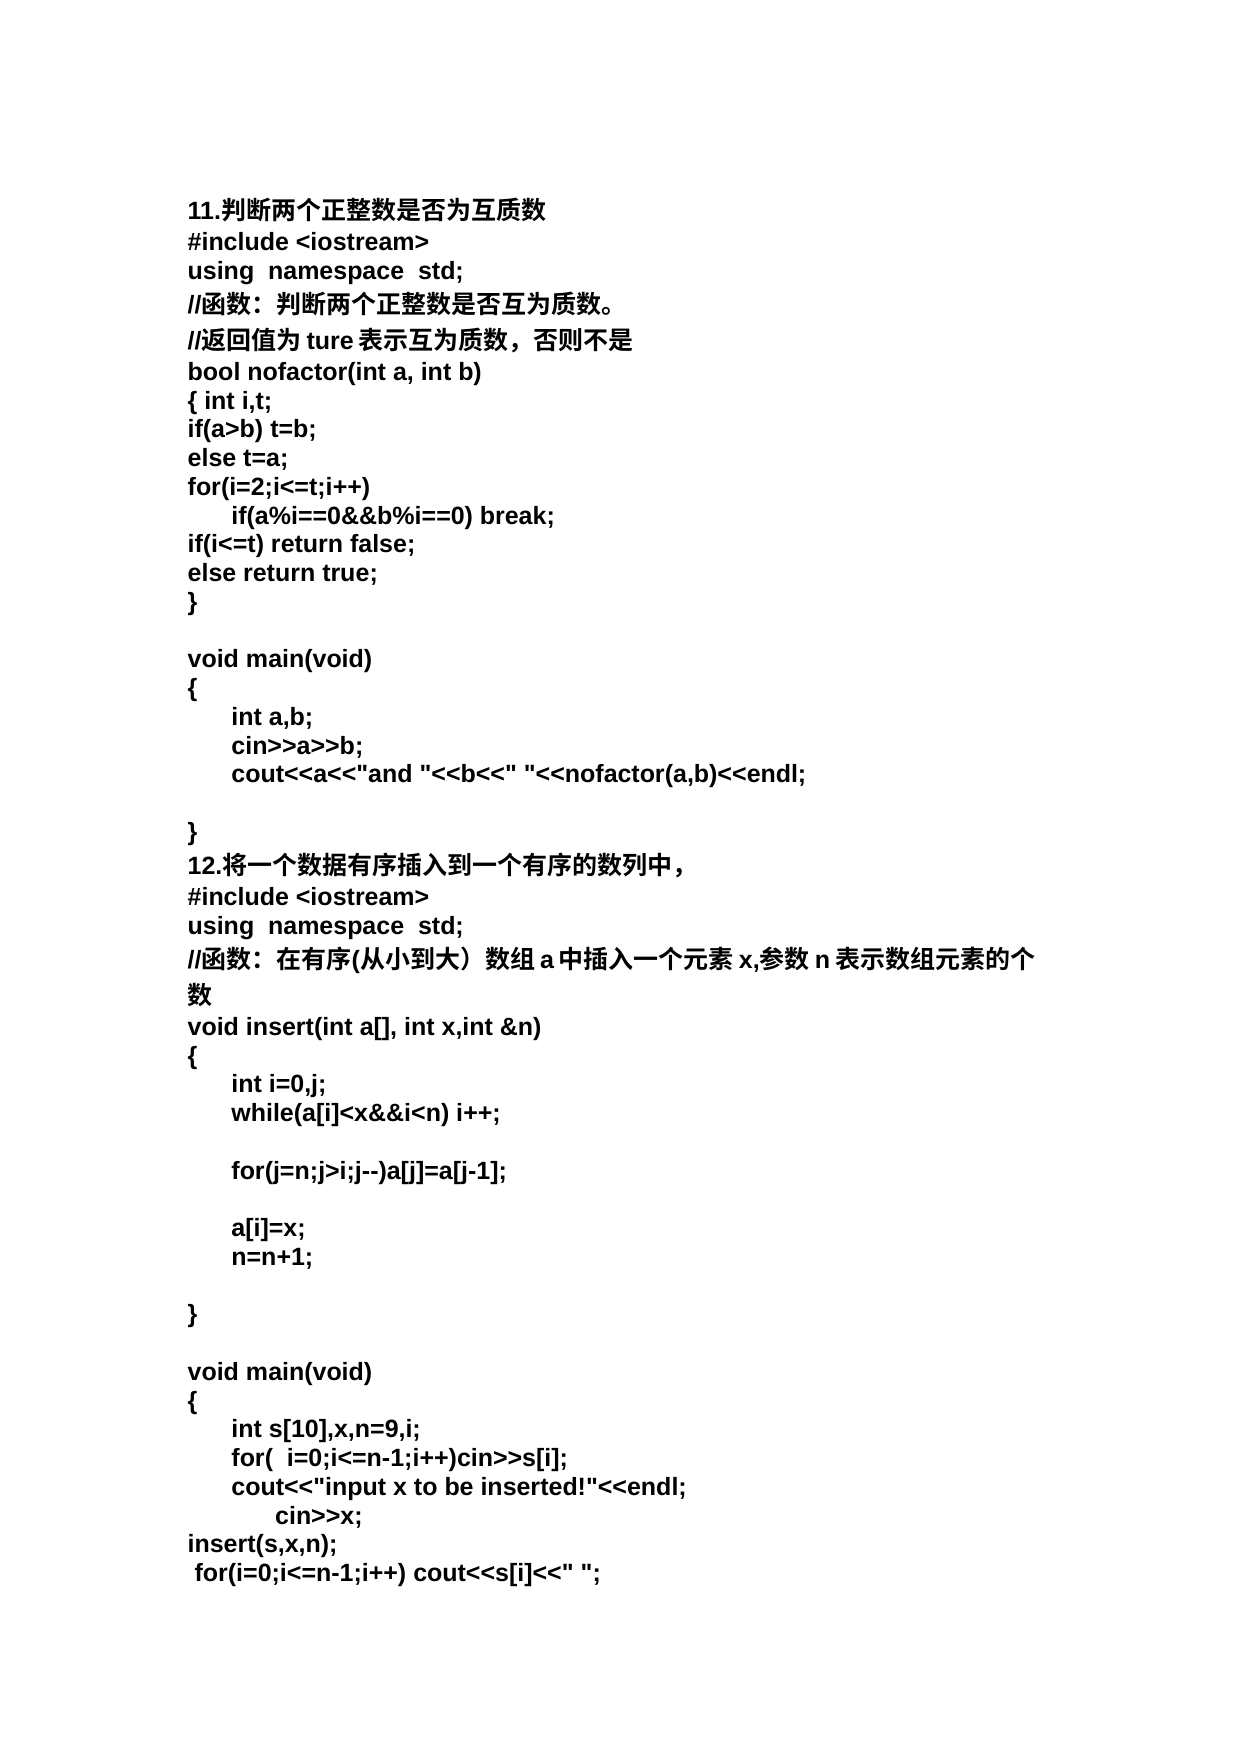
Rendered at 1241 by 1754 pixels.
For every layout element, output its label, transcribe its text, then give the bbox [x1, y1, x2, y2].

text while(a[i]<x&&i<n) i++; [187, 1098, 1053, 1127]
text bool nofactor(int a, int b) [187, 357, 1053, 386]
text { [187, 1041, 1053, 1069]
text //函数：在有序(从小到大）数组a中插入一个元素x,参数n表示数组元素的个数 [187, 939, 1053, 1012]
text int a,b; [187, 702, 1053, 731]
text } [187, 587, 1053, 616]
text cin>>a>>b; [187, 731, 1053, 759]
text #include <iostream> [187, 882, 1053, 911]
text { int i,t; [187, 386, 1053, 414]
text //返回值为ture表示互为质数，否则不是 [187, 321, 1053, 357]
text void main(void) [187, 1357, 1053, 1386]
text using namespace std; [187, 256, 1053, 284]
text if(i<=t) return false; [187, 529, 1053, 558]
text if(a%i==0&&b%i==0) break; [187, 501, 1053, 529]
text cin>>x; [187, 1501, 1053, 1529]
text for( i=0;i<=n-1;i++)cin>>s[i]; [187, 1443, 1053, 1472]
text //函数：判断两个正整数是否互为质数。 [187, 284, 1053, 321]
text for(i=2;i<=t;i++) [187, 472, 1053, 501]
text 12.将一个数据有序插入到一个有序的数列中， [187, 846, 1053, 882]
text { [187, 1386, 1053, 1414]
text if(a>b) t=b; [187, 414, 1053, 443]
text n=n+1; [187, 1242, 1053, 1271]
text else t=a; [187, 443, 1053, 472]
text cout<<a<<"and "<<b<<" "<<nofactor(a,b)<<endl; [187, 759, 1053, 788]
text { [187, 673, 1053, 702]
text } [187, 1299, 1053, 1328]
text int s[10],x,n=9,i; [187, 1414, 1053, 1443]
text a[i]=x; [187, 1213, 1053, 1242]
text 11.判断两个正整数是否为互质数 [187, 191, 1053, 227]
text #include <iostream> [187, 227, 1053, 256]
text } [187, 817, 1053, 846]
text cout<<"input x to be inserted!"<<endl; [187, 1472, 1053, 1501]
text else return true; [187, 558, 1053, 587]
text void insert(int a[], int x,int &n) [187, 1012, 1053, 1041]
text using namespace std; [187, 911, 1053, 939]
text for(j=n;j>i;j--)a[j]=a[j-1]; [187, 1156, 1053, 1184]
text insert(s,x,n); [187, 1529, 1053, 1558]
text void main(void) [187, 644, 1053, 673]
text for(i=0;i<=n-1;i++) cout<<s[i]<<" "; [187, 1558, 1053, 1587]
text int i=0,j; [187, 1069, 1053, 1098]
